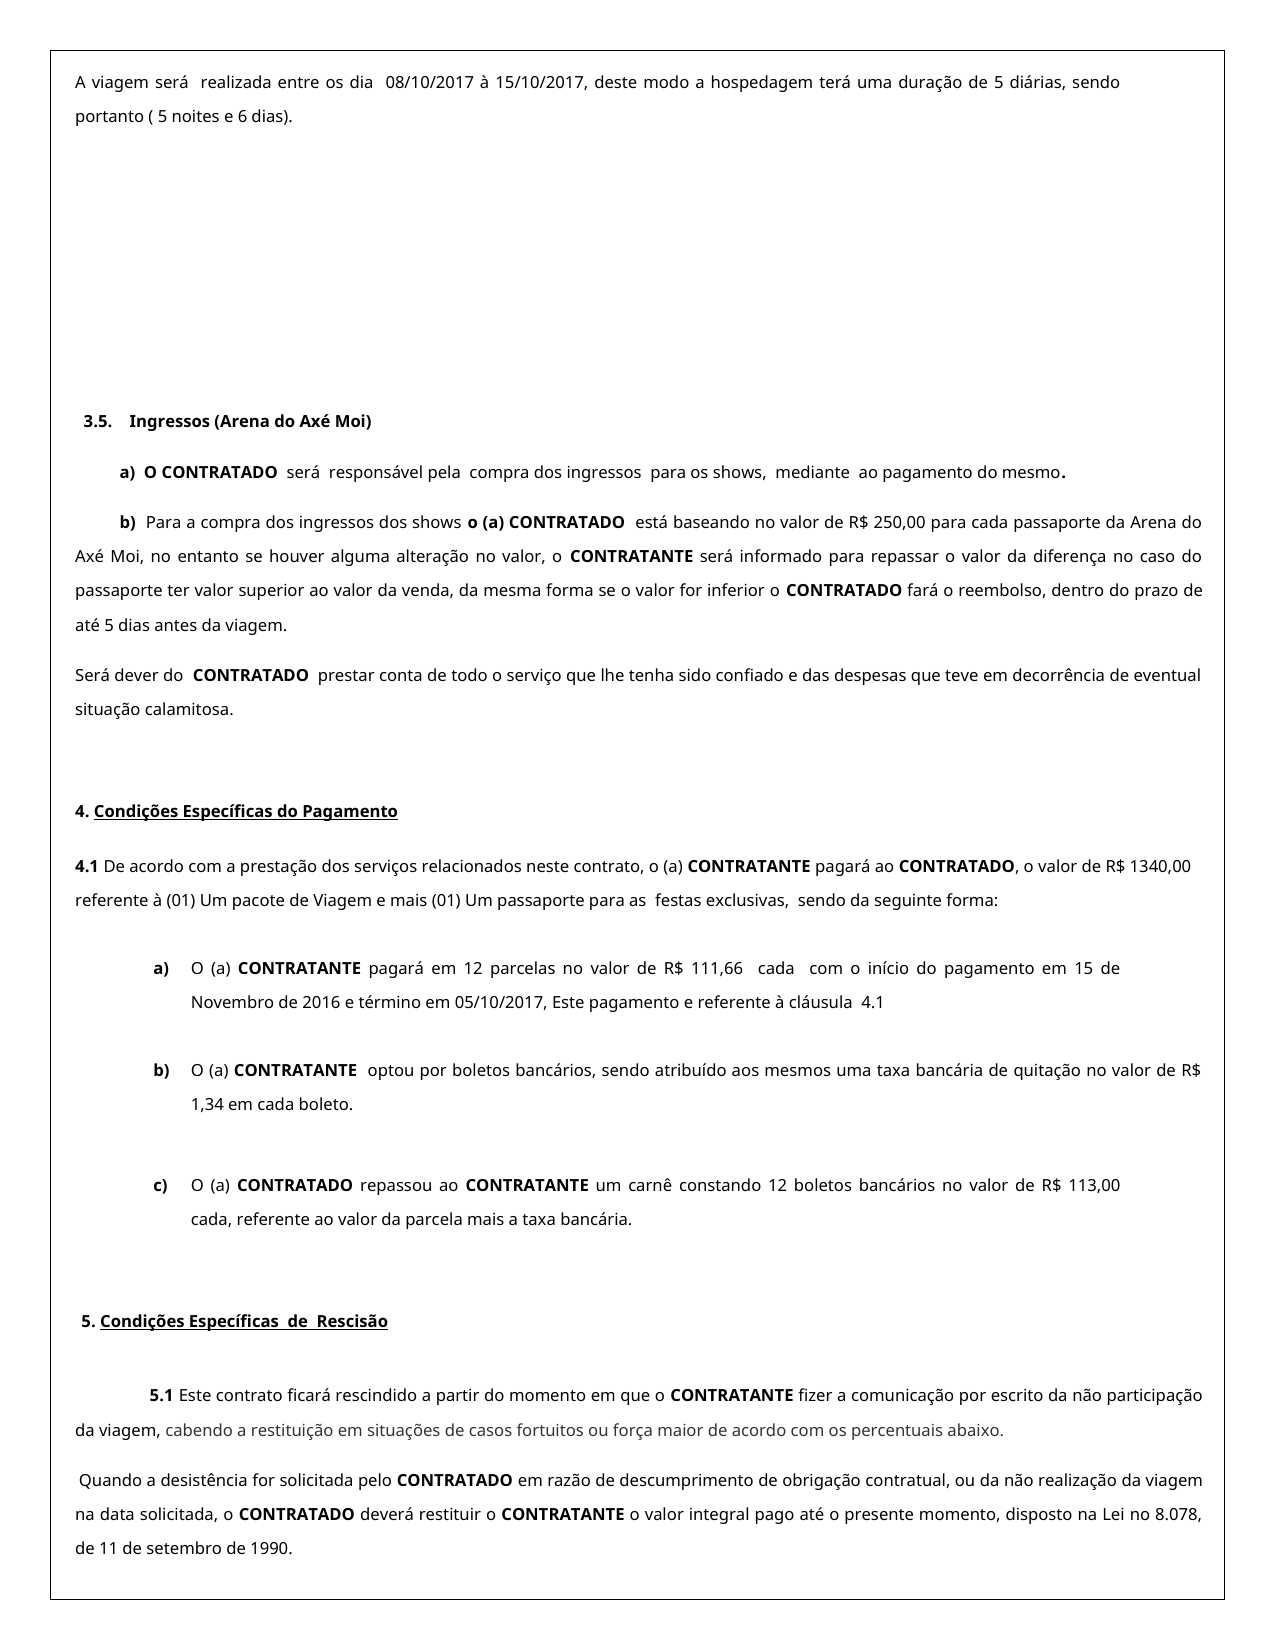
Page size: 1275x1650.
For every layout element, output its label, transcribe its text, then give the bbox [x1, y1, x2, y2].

text A viagem será realizada entre os dia 08/10/2017 à 15/10/2017, deste modo a hospedagem terá uma duração de 5 diárias, sendo portanto ( 5 noites e 6 dias). [75, 71, 1122, 128]
text 3.5. Ingressos (Arena do Axé Moi) [75, 409, 1122, 432]
text 5. Condições Específicas de Rescisão [81, 1310, 1200, 1333]
text Será dever do CONTRATADO prestar conta de todo o serviço que lhe tenha sido confiado e das despesas que teve em decorrência de eventual situação calamitosa. [75, 664, 1203, 721]
text 4. Condições Específicas do Pagamento [75, 799, 1122, 822]
text a) O CONTRATADO será responsável pela compra dos ingressos para os shows, mediante ao pagamento do mesmo. [75, 460, 1203, 483]
list O (a) CONTRATANTE optou por boletos bancários, sendo atribuído aos mesmos uma taxa bancária de quitação no valor de R$ 1,34 em cada boleto. [153, 1059, 1203, 1115]
list O (a) CONTRATADO repassou ao CONTRATANTE um carnê constando 12 boletos bancários no valor de R$ 113,00 cada, referente ao valor da parcela mais a taxa bancária. [153, 1174, 1122, 1230]
text b) Para a compra dos ingressos dos shows o (a) CONTRATADO está baseando no valor de R$ 250,00 para cada passaporte da Arena do Axé Moi, no entanto se houver alguma alteração no valor, o CONTRATANTE será informado para repassar o valor da diferença no caso do passaporte ter valor superior ao valor da venda, da mesma forma se o valor for inferior o CONTRATADO fará o reembolso, dentro do prazo de até 5 dias antes da viagem. [75, 511, 1203, 636]
list O (a) CONTRATANTE pagará em 12 parcelas no valor de R$ 111,66 cada com o início do pagamento em 15 de Novembro de 2016 e término em 05/10/2017, Este pagamento e referente à cláusula 4.1 [153, 956, 1122, 1013]
text 4.1 De acordo com a prestação dos serviços relacionados neste contrato, o (a) CONTRATANTE pagará ao CONTRATADO, o valor de R$ 1340,00 referente à (01) Um pacote de Viagem e mais (01) Um passaporte para as festas exclusivas, sendo da seguinte forma: [75, 854, 1200, 911]
text 5.1 Este contrato ficará rescindido a partir do momento em que o CONTRATANTE fizer a comunicação por escrito da não participação da viagem, cabendo a restituição em situações de casos fortuitos ou força maior de acordo com os percentuais abaixo. [75, 1384, 1203, 1441]
text Quando a desistência for solicitada pelo CONTRATADO em razão de descumprimento de obrigação contratual, ou da não realização da viagem na data solicitada, o CONTRATADO deverá restituir o CONTRATANTE o valor integral pago até o presente momento, disposto na Lei no 8.078, de 11 de setembro de 1990. [75, 1469, 1203, 1560]
